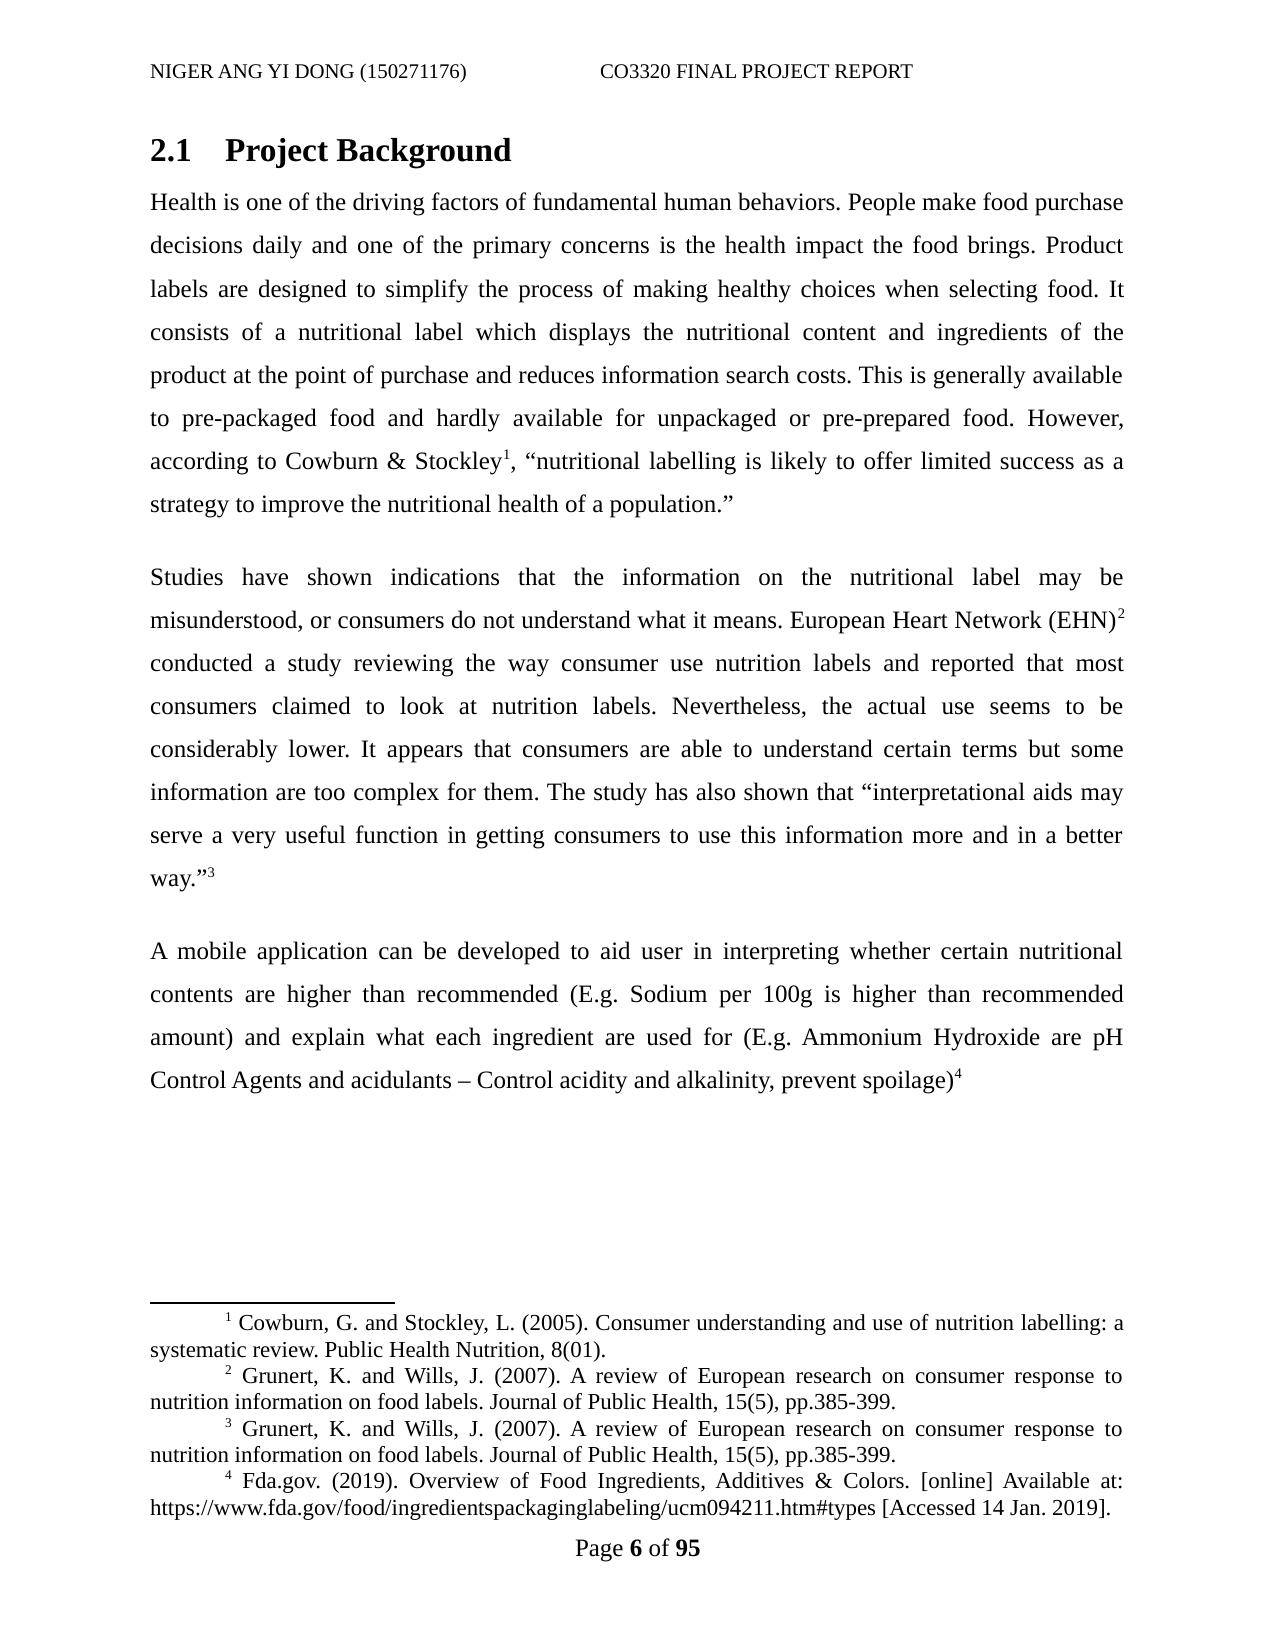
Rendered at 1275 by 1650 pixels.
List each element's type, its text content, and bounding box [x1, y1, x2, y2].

text Studies have shown indications that the information on the nutritional label may be misunderstood, or consumers do not understand what it means. European Heart Network (EHN) conducted a study reviewing the way consumer use nutrition labels and reported that most consumers claimed to look at nutrition labels. Nevertheless, the actual use seems to be considerably lower. It appears that consumers are able to understand certain terms but some information are too complex for them. The study has also shown that “interpretational aids may serve a very useful function in getting consumers to use this information more and in a better way.” [150, 562, 1125, 892]
subtitle Project Background [150, 130, 1125, 168]
text Health is one of the driving factors of fundamental human behaviors. People make food purchase decisions daily and one of the primary concerns is the health impact the food brings. Product labels are designed to simplify the process of making healthy choices when selecting food. It consists of a nutritional label which displays the nutritional content and ingredients of the product at the point of purchase and reduces information search costs. This is generally available to pre-packaged food and hardly available for unpackaged or pre-prepared food. However, according to Cowburn & Stockley, “nutritional labelling is likely to offer limited success as a strategy to improve the nutritional health of a population.” [150, 187, 1125, 518]
text A mobile application can be developed to aid user in interpreting whether certain nutritional contents are higher than recommended (E.g. Sodium per 100g is higher than recommended amount) and explain what each ingredient are used for (E.g. Ammonium Hydroxide are pH Control Agents and acidulants – Control acidity and alkalinity, prevent spoilage) [150, 936, 1125, 1094]
